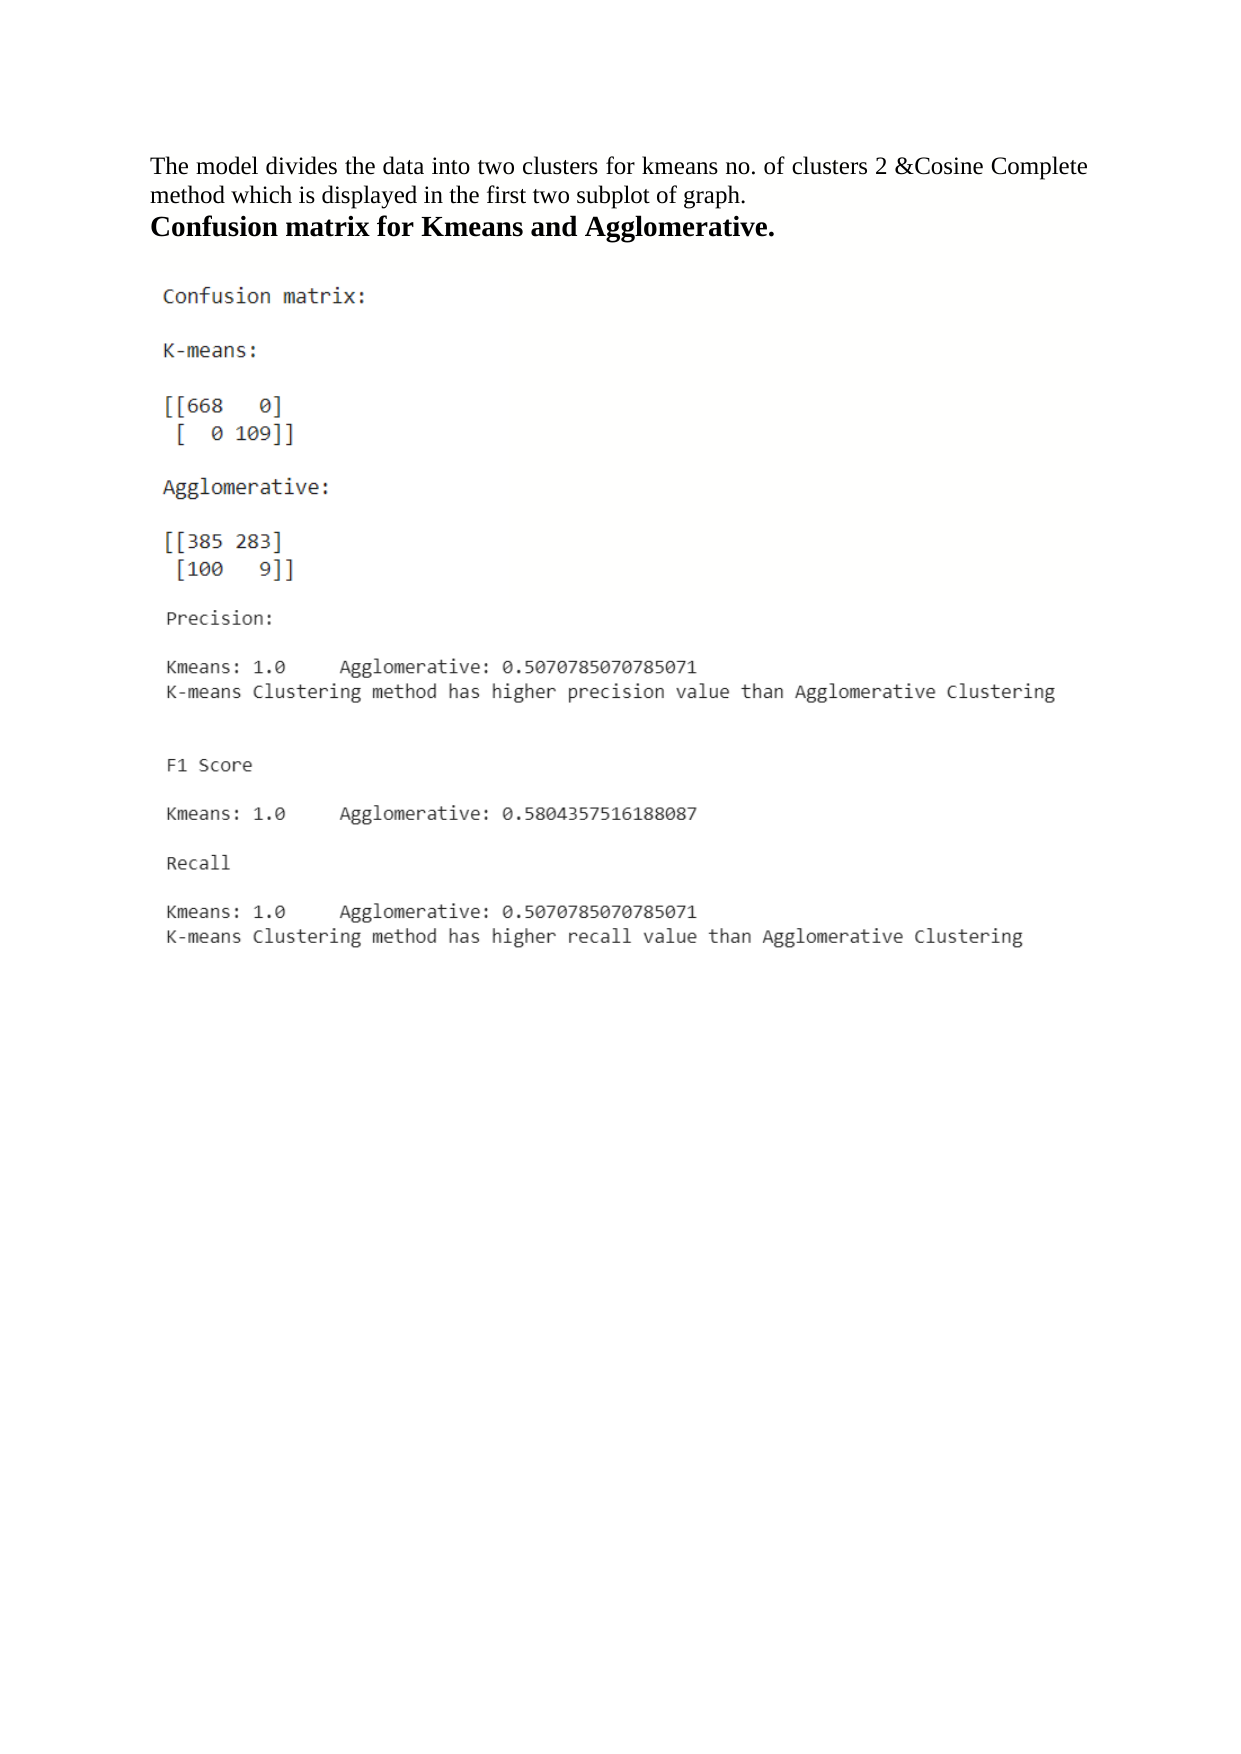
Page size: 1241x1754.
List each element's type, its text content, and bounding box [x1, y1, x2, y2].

picture [150, 272, 1091, 1023]
text Confusion matrix for Kmeans and Agglomerative. [150, 209, 1090, 243]
text The model divides the data into two clusters for kmeans no. of clusters 2 &Cosine Complete method which is displayed in the first two subplot of graph. [150, 150, 1090, 209]
